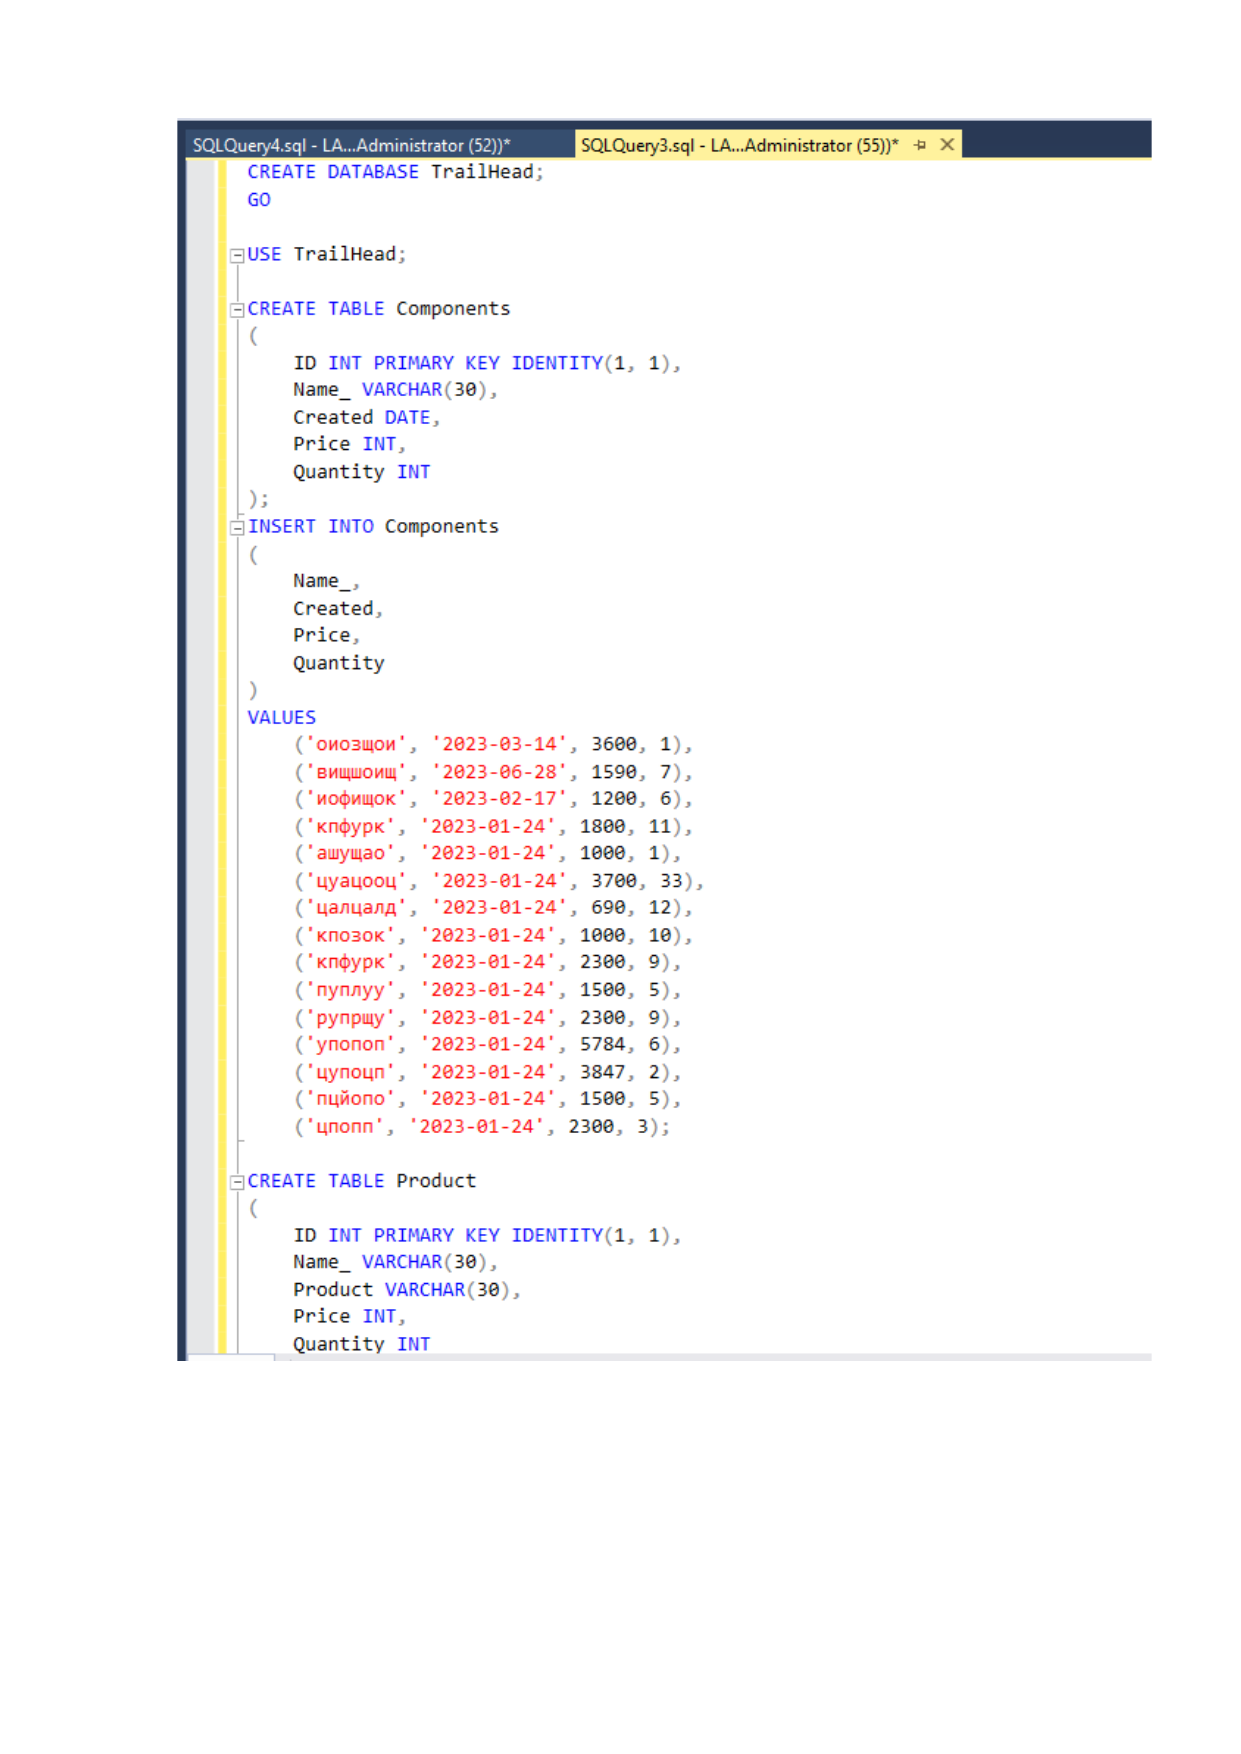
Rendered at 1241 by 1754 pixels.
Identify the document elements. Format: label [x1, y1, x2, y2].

picture [177, 118, 1152, 1361]
